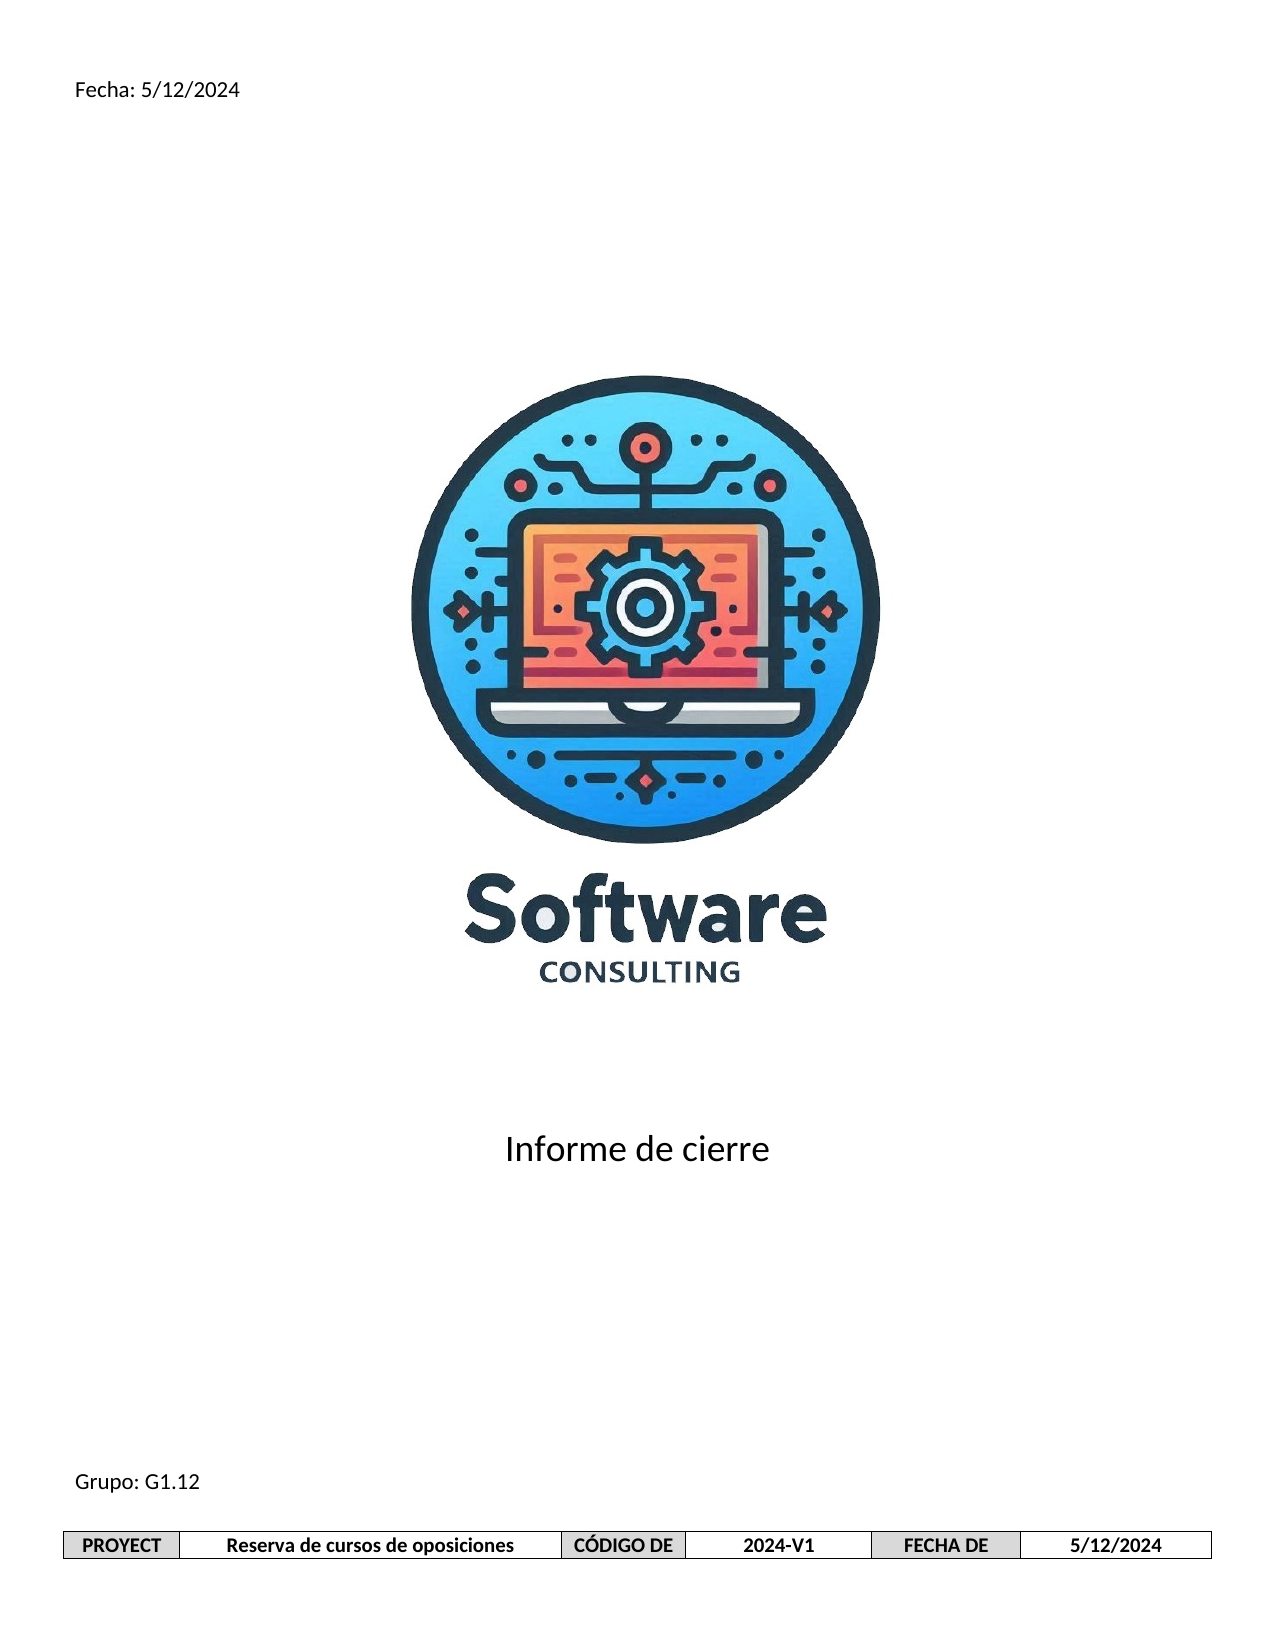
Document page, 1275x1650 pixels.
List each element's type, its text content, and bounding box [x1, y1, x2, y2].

text Informe de cierre [75, 1124, 1200, 1170]
table_header 5/12/2024 [1021, 1532, 1211, 1558]
text Grupo: G1.12 [75, 1467, 1200, 1495]
picture [380, 353, 895, 1020]
table_header CÓDIGO DE PROYECTO [562, 1532, 685, 1558]
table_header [180, 1532, 561, 1558]
table_header 2024-V1 [686, 1532, 871, 1558]
text Fecha: 5/12/2024 [75, 75, 1200, 103]
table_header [872, 1532, 1020, 1558]
table_header PROYECTO [64, 1532, 179, 1558]
